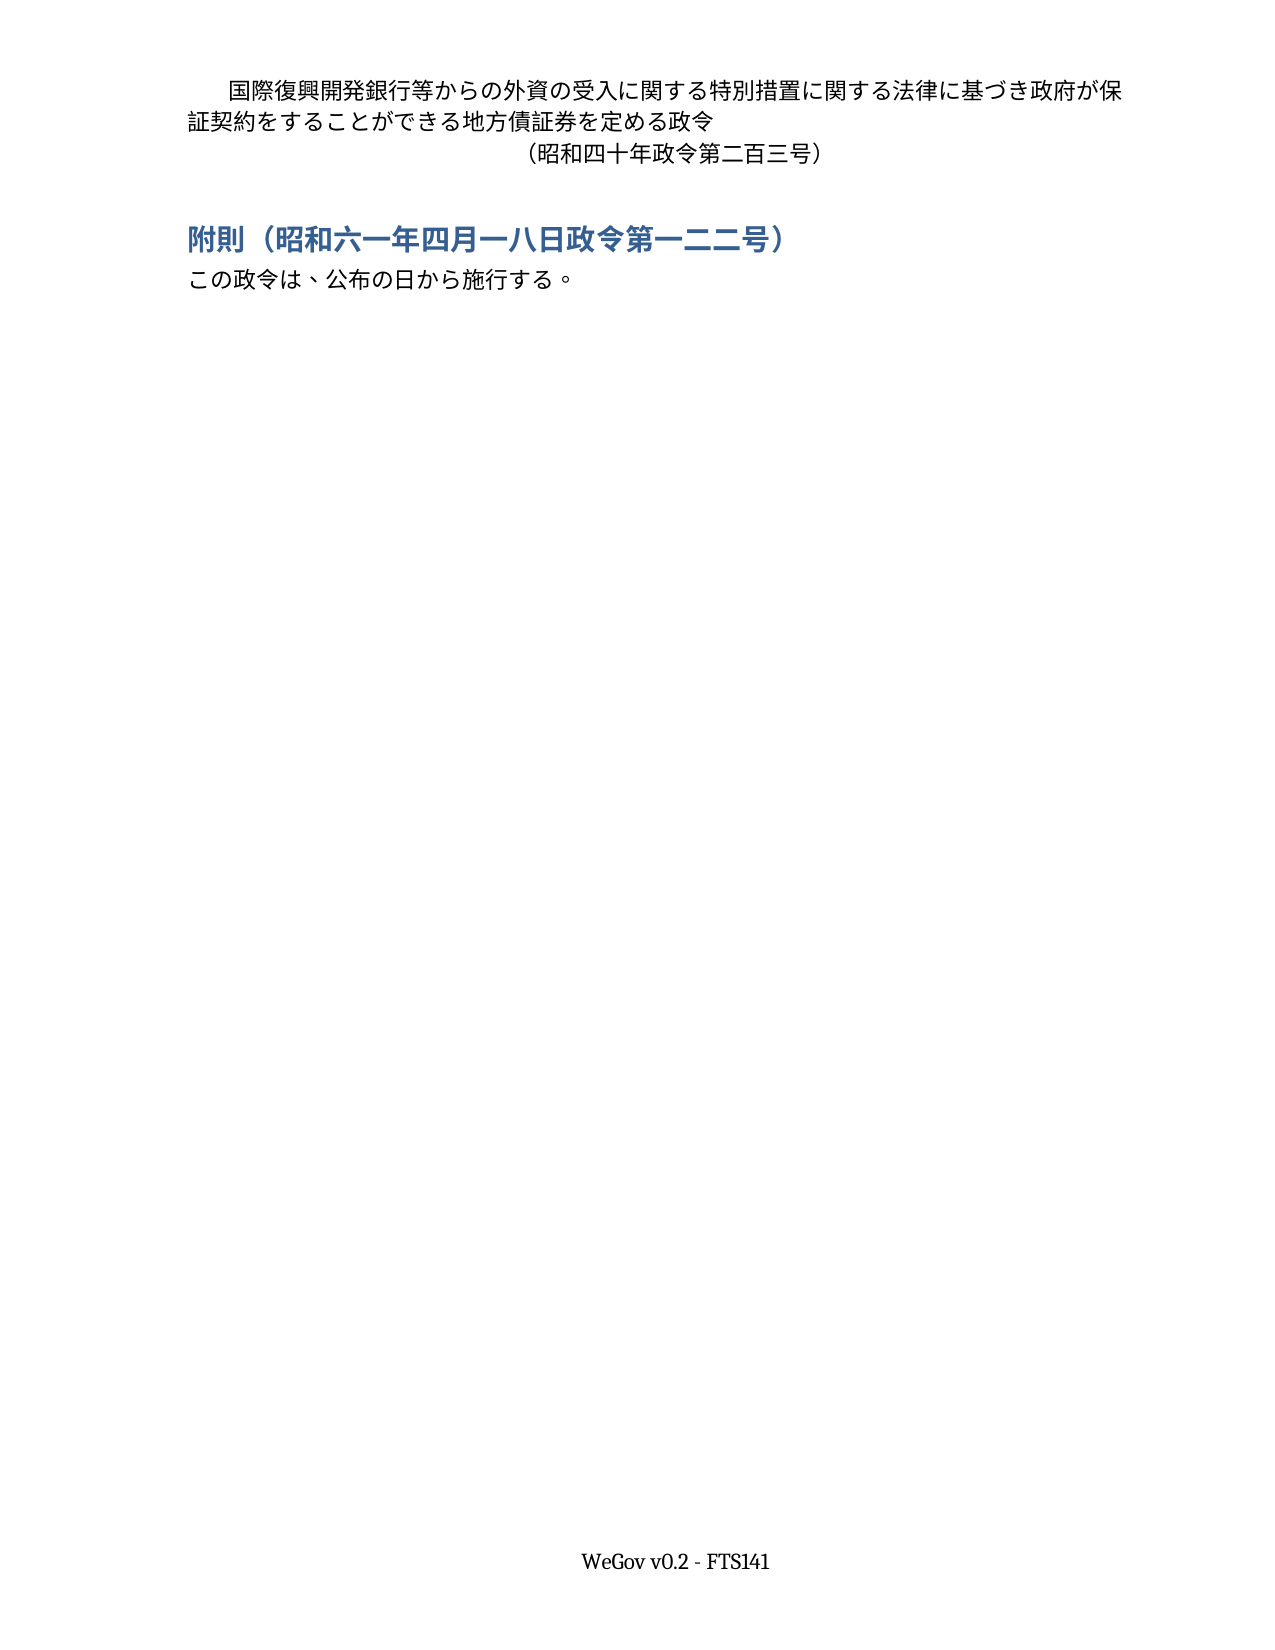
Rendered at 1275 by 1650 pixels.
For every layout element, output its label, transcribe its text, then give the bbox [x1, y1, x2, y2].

subtitle 附則（昭和六一年四月一八日政令第一二二号） [187, 219, 1087, 258]
text この政令は、公布の日から施行する。 [187, 264, 1087, 296]
